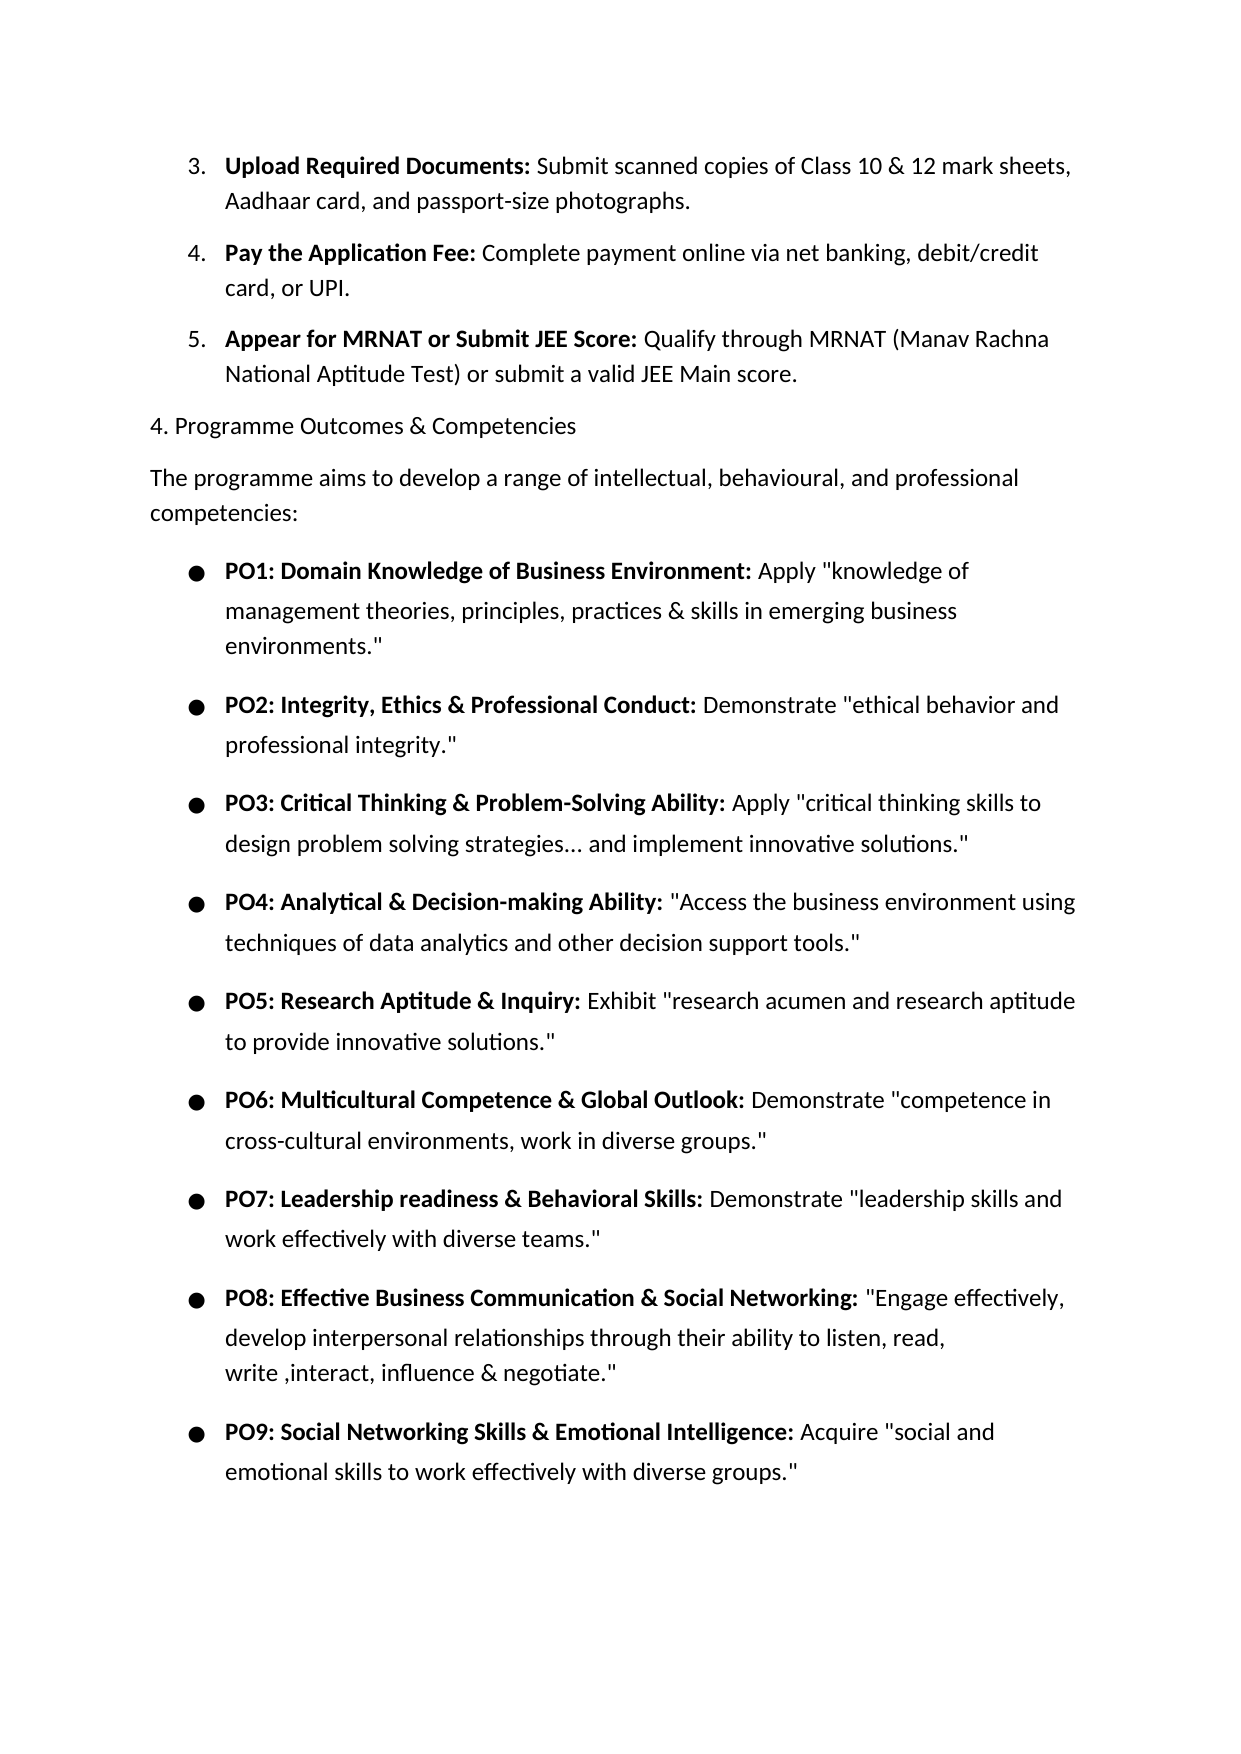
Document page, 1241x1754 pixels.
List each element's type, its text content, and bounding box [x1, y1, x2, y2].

list PO2: Integrity, Ethics & Professional Conduct: Demonstrate "ethical behavior and professional integrity." [187, 682, 1090, 760]
list PO7: Leadership readiness & Behavioral Skills: Demonstrate "leadership skills and work effectively with diverse teams." [187, 1176, 1090, 1254]
list PO4: Analytical & Decision-making Ability: "Access the business environment using techniques of data analytics and other decision support tools." [187, 880, 1090, 958]
list Pay the Application Fee: Complete payment online via net banking, debit/credit card, or UPI. [187, 237, 1090, 302]
list PO6: Multicultural Competence & Global Outlook: Demonstrate "competence in cross-cultural environments, work in diverse groups." [187, 1078, 1090, 1155]
list Appear for MRNAT or Submit JEE Score: Qualify through MRNAT (Manav Rachna National Aptitude Test) or submit a valid JEE Main score. [187, 323, 1090, 389]
list PO9: Social Networking Skills & Emotional Intelligence: Acquire "social and emotional skills to work effectively with diverse groups." [187, 1409, 1090, 1487]
text 4. Programme Outcomes & Competencies [150, 410, 1090, 441]
text The programme aims to develop a range of intellectual, behavioural, and professional competencies: [150, 462, 1090, 527]
list PO5: Research Aptitude & Inquiry: Exhibit "research acumen and research aptitude to provide innovative solutions." [187, 979, 1090, 1056]
list PO8: Effective Business Communication & Social Networking: "Engage effectively, develop interpersonal relationships through their ability to listen, read, write ,interact, influence & negotiate." [187, 1275, 1090, 1388]
list PO3: Critical Thinking & Problem-Solving Ability: Apply "critical thinking skills to design problem solving strategies... and implement innovative solutions." [187, 781, 1090, 859]
list Upload Required Documents: Submit scanned copies of Class 10 & 12 mark sheets, Aadhaar card, and passport-size photographs. [187, 150, 1090, 216]
list PO1: Domain Knowledge of Business Environment: Apply "knowledge of management theories, principles, practices & skills in emerging business environments." [187, 548, 1090, 661]
